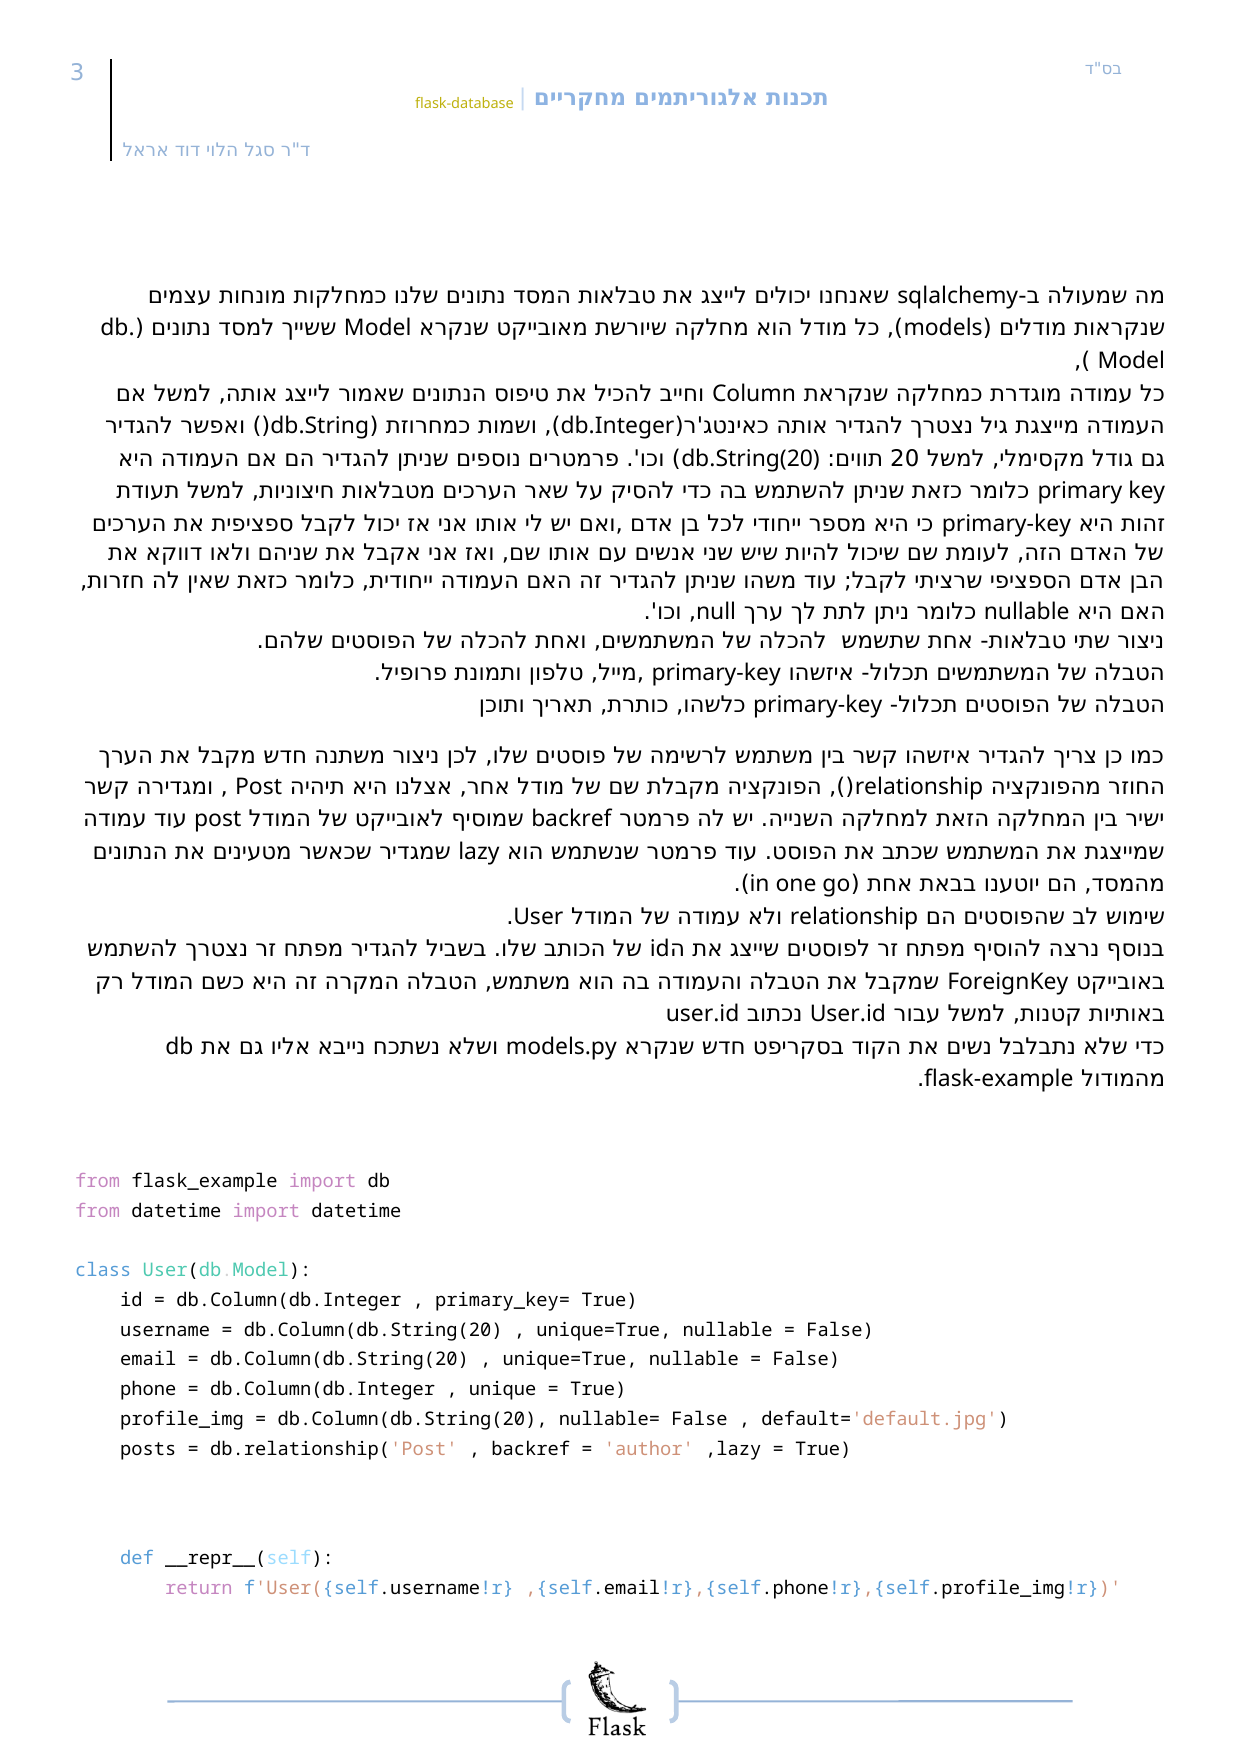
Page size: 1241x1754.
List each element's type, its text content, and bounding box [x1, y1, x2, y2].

text username = db.Column(db.String(20) , unique=True, nullable = False) [75, 1312, 1165, 1342]
text class User(db.Model): [75, 1252, 1165, 1282]
text def __repr__(self): [75, 1541, 1165, 1570]
picture [564, 1657, 670, 1740]
text כמו כן צריך להגדיר איזשהו קשר בין משתמש לרשימה של פוסטים שלו, לכן ניצור משתנה חדש מקבל את הערך החוזר מהפונקציה relationship(), הפונקציה מקבלת שם של מודל אחר, אצלנו היא תיהיה Post , ומגדירה קשר ישיר בין המחלקה הזאת למחלקה השנייה. יש לה פרמטר backref שמוסיף לאובייקט של המודל post עוד עמודה שמייצגת את המשתמש שכתב את הפוסט. עוד פרמטר שנשתמש הוא lazy שמגדיר שכאשר מטעינים את הנתונים מהמסד, הם יוטענו בבאת אחת (in one go). שימוש לב שהפוסטים הם relationship ולא עמודה של המודל User. בנוסף נרצה להוסיף מפתח זר לפוסטים שייצג את הid של הכותב שלו. בשביל להגדיר מפתח זר נצטרך להשתמש באובייקט ForeignKey שמקבל את הטבלה והעמודה בה הוא משתמש, הטבלה המקרה זה היא כשם המודל רק באותיות קטנות, למשל עבור User.id נכתוב user.id כדי שלא נתבלבל נשים את הקוד בסקריפט חדש שנקרא models.py ושלא נשתכח נייבא אליו גם את db מהמודול flask-example. [75, 742, 1165, 1093]
text phone = db.Column(db.Integer , unique = True) [75, 1371, 1165, 1401]
text email = db.Column(db.String(20) , unique=True, nullable = False) [75, 1342, 1165, 1371]
text return f'User({self.username!r} ,{self.email!r},{self.phone!r},{self.profile_img!r})' [75, 1570, 1165, 1600]
text id = db.Column(db.Integer , primary_key= True) [75, 1282, 1165, 1312]
text from flask_example import db from datetime import datetime [75, 1163, 1165, 1223]
text profile_img = db.Column(db.String(20), nullable= False , default='default.jpg') posts = db.relationship('Post' , backref = 'author' ,lazy = True) [75, 1401, 1165, 1460]
